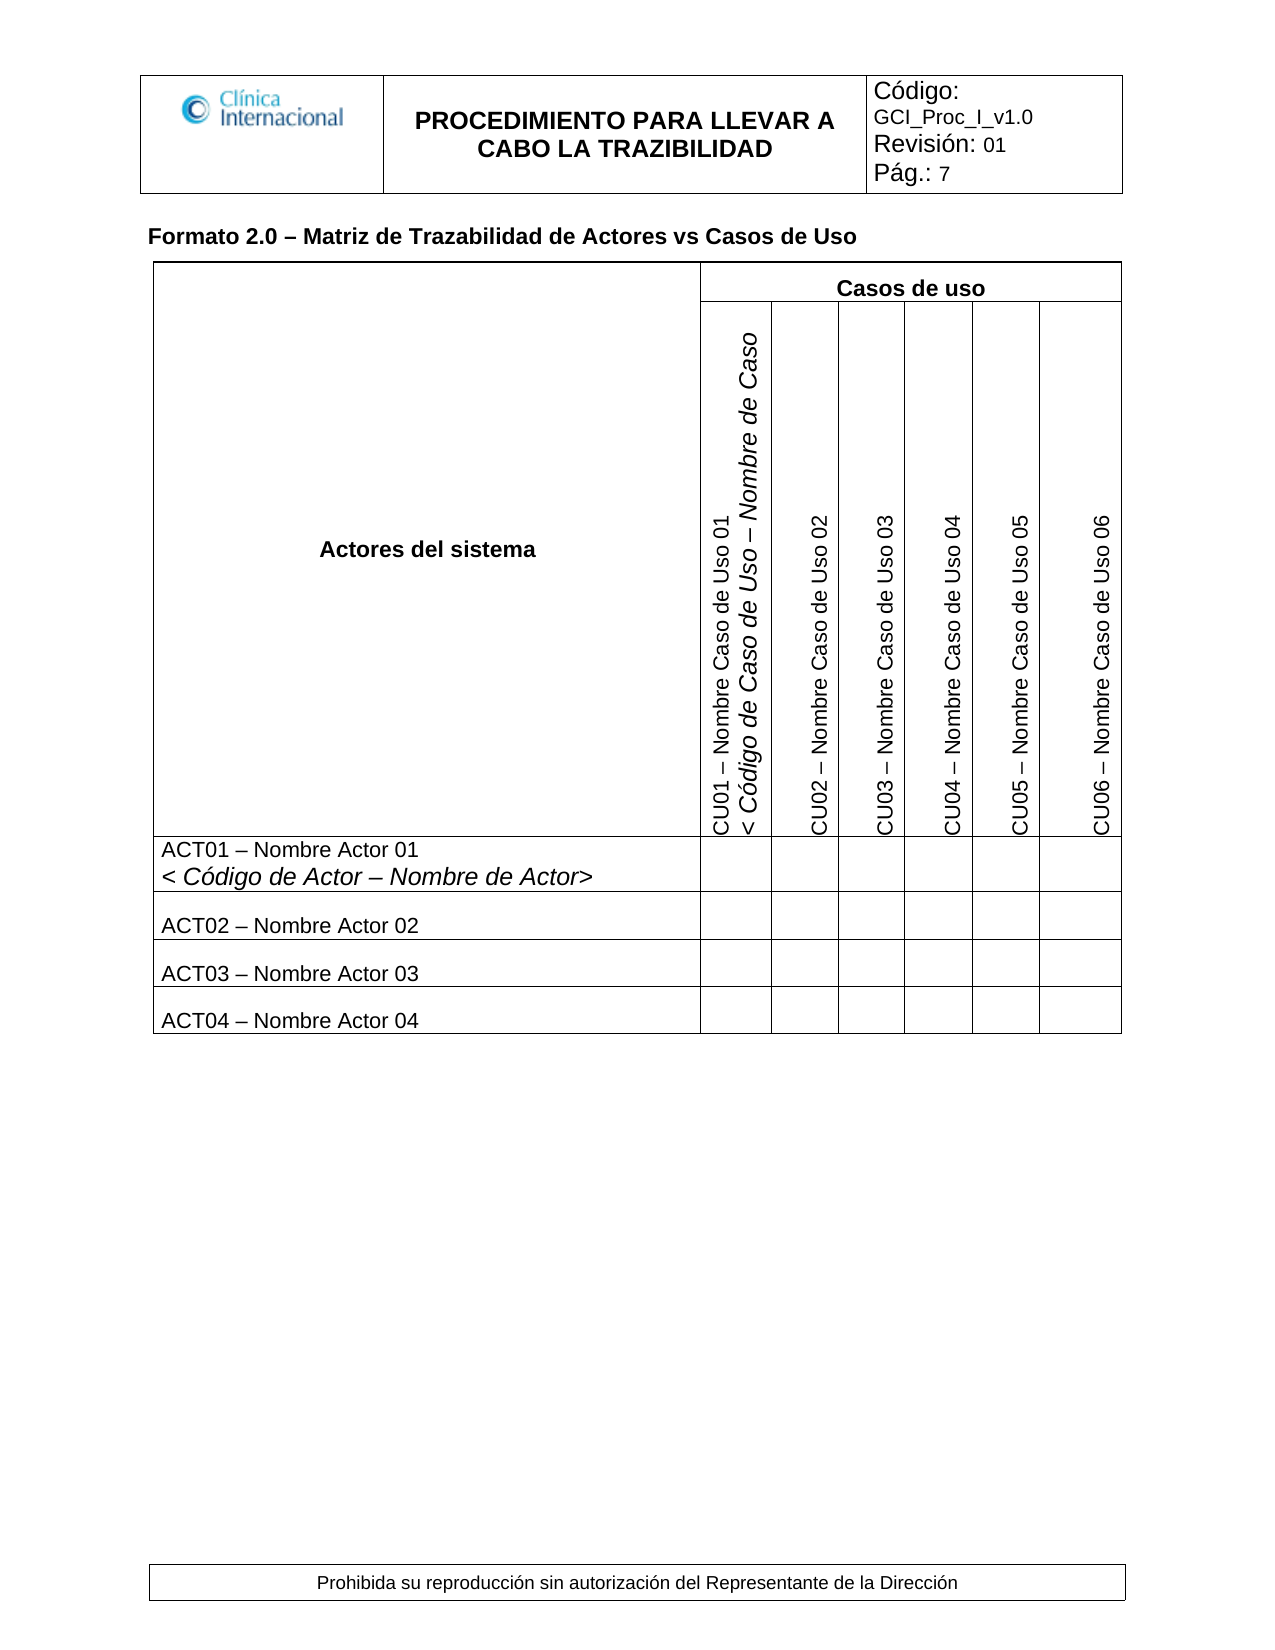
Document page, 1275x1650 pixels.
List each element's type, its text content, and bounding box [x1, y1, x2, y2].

table_cell [772, 837, 838, 891]
table_header Casos de uso [701, 263, 1121, 301]
table_cell [701, 892, 771, 938]
table_cell CU01 – Nombre Caso de Uso 01 < Código de Caso de Uso – Nombre de Caso de uso> [701, 302, 771, 836]
table_cell [905, 837, 972, 891]
table_cell [772, 940, 838, 986]
table_cell [1040, 892, 1121, 938]
table_cell ACT04 – Nombre Actor 04 [154, 987, 700, 1033]
table_cell ACT02 – Nombre Actor 02 [154, 892, 700, 938]
table_cell [839, 837, 904, 891]
table_cell CU06 – Nombre Caso de Uso 06 [1040, 302, 1121, 836]
table_cell [973, 892, 1039, 938]
table_cell CU04 – Nombre Caso de Uso 04 [905, 302, 972, 836]
table_cell [973, 940, 1039, 986]
table_cell CU05 – Nombre Caso de Uso 05 [973, 302, 1039, 836]
table_cell ACT03 – Nombre Actor 03 [154, 940, 700, 986]
table_cell [701, 987, 771, 1033]
table_cell [973, 987, 1039, 1033]
table_cell [701, 837, 771, 891]
table_cell [905, 892, 972, 938]
text Formato 2.0 – Matriz de Trazabilidad de Actores vs Casos de Uso [148, 223, 1127, 249]
table_cell [839, 892, 904, 938]
table_cell [1040, 837, 1121, 891]
table_cell [1040, 940, 1121, 986]
table_cell [973, 837, 1039, 891]
table_cell [839, 940, 904, 986]
table_cell ACT01 – Nombre Actor 01 < Código de Actor – Nombre de Actor> [154, 837, 700, 891]
table_cell [905, 940, 972, 986]
table_cell [772, 987, 838, 1033]
table_cell [839, 987, 904, 1033]
table_cell [905, 987, 972, 1033]
table_cell [701, 940, 771, 986]
table_cell CU02 – Nombre Caso de Uso 02 [772, 302, 838, 836]
table_header Actores del sistema [154, 263, 700, 836]
picture [162, 76, 362, 147]
table_cell [1040, 987, 1121, 1033]
table_cell [772, 892, 838, 938]
table_cell CU03 – Nombre Caso de Uso 03 [839, 302, 904, 836]
